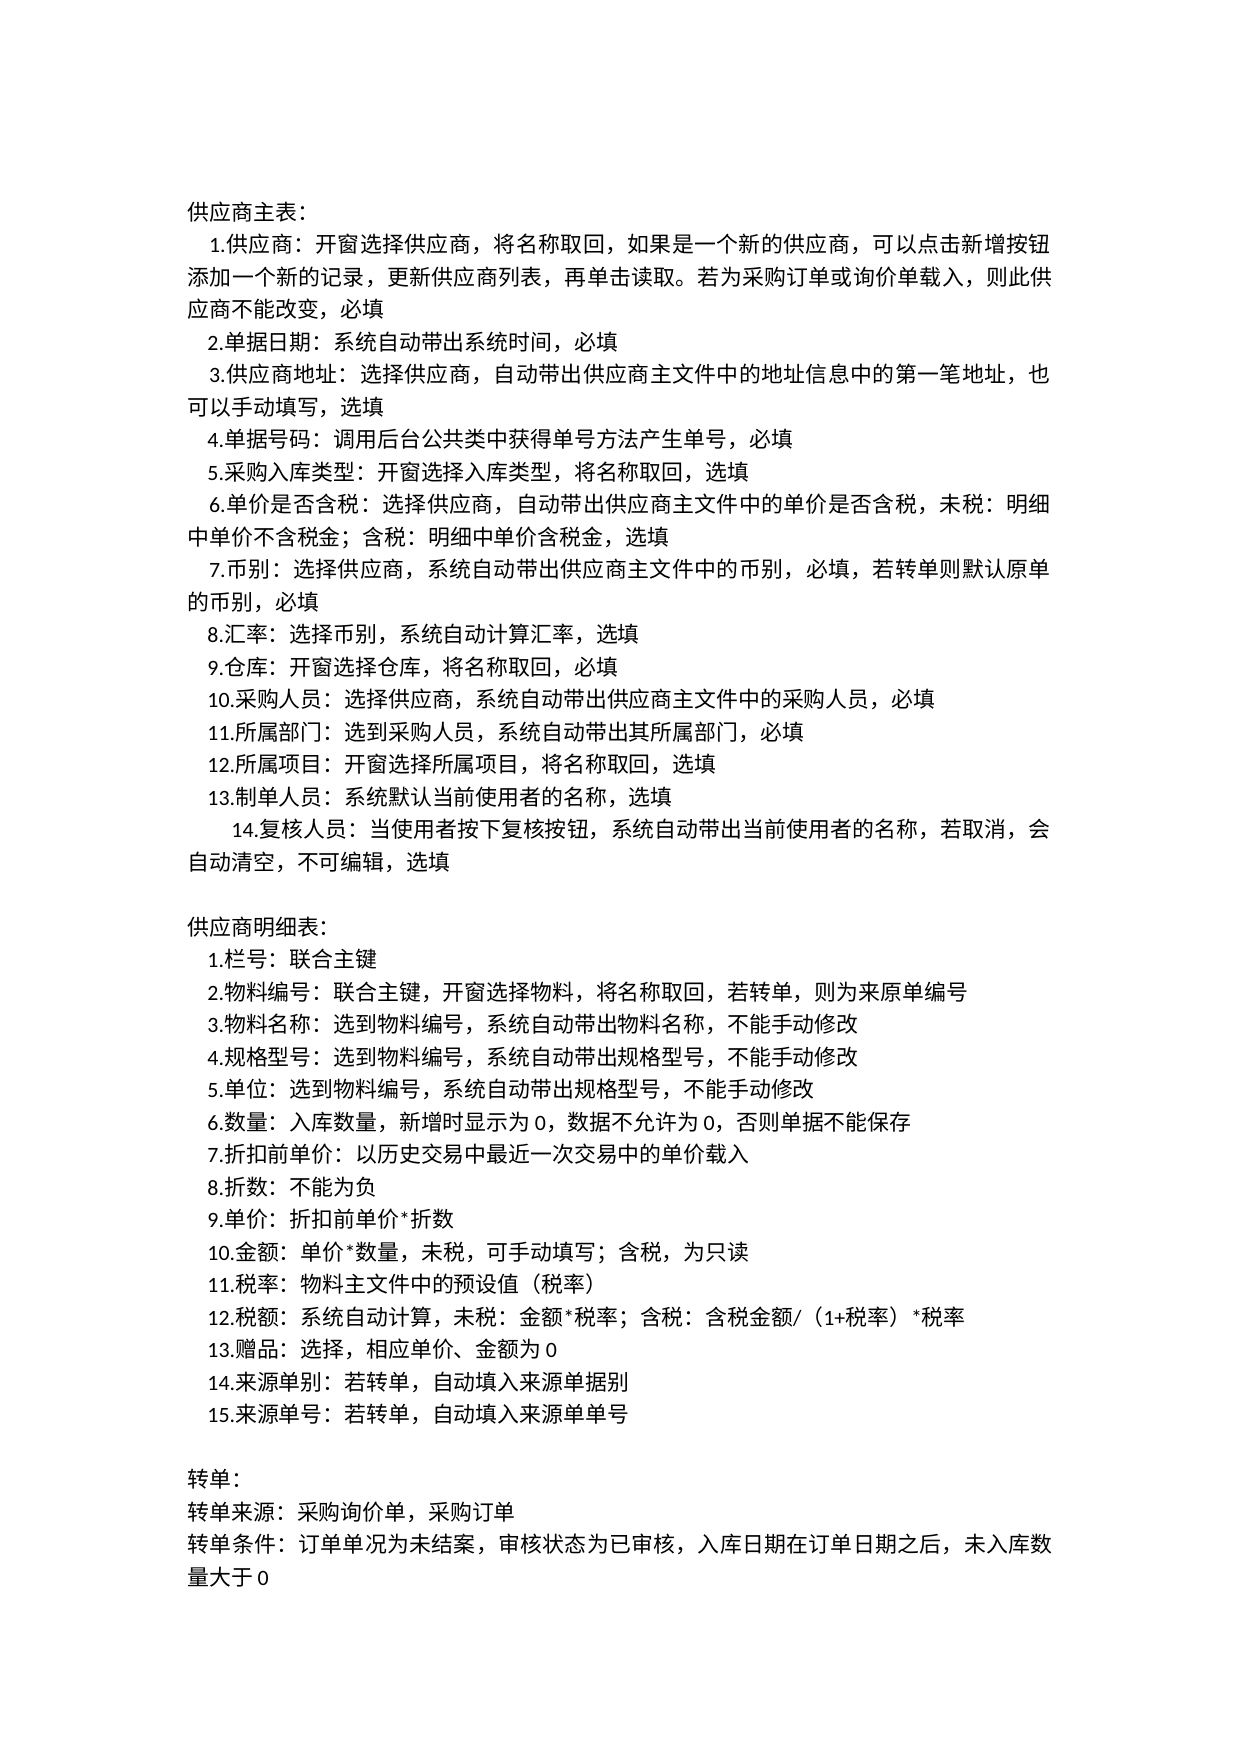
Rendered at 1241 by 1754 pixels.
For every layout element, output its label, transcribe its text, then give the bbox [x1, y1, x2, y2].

text 3.物料名称：选到物料编号，系统自动带出物料名称，不能手动修改 [187, 1007, 1053, 1039]
text 供应商明细表： [187, 909, 1053, 942]
text 1.供应商：开窗选择供应商，将名称取回，如果是一个新的供应商，可以点击新增按钮添加一个新的记录，更新供应商列表，再单击读取。若为采购订单或询价单载入，则此供应商不能改变，必填 [187, 227, 1053, 324]
text 9.仓库：开窗选择仓库，将名称取回，必填 [187, 649, 1053, 682]
text 8.汇率：选择币别，系统自动计算汇率，选填 [187, 617, 1053, 649]
text 15.来源单号：若转单，自动填入来源单单号 [187, 1397, 1053, 1429]
text 6.单价是否含税：选择供应商，自动带出供应商主文件中的单价是否含税，未税：明细中单价不含税金；含税：明细中单价含税金，选填 [187, 487, 1053, 552]
text 14.复核人员：当使用者按下复核按钮，系统自动带出当前使用者的名称，若取消，会自动清空，不可编辑，选填 [187, 812, 1053, 877]
text 1.栏号：联合主键 [187, 942, 1053, 974]
text 14.来源单别：若转单，自动填入来源单据别 [187, 1364, 1053, 1397]
text 转单： [187, 1462, 1053, 1494]
text 13.制单人员：系统默认当前使用者的名称，选填 [187, 779, 1053, 812]
text 9.单价：折扣前单价*折数 [187, 1202, 1053, 1234]
text 4.规格型号：选到物料编号，系统自动带出规格型号，不能手动修改 [187, 1039, 1053, 1072]
text 7.币别：选择供应商，系统自动带出供应商主文件中的币别，必填，若转单则默认原单的币别，必填 [187, 552, 1053, 617]
text 7.折扣前单价：以历史交易中最近一次交易中的单价载入 [187, 1137, 1053, 1169]
text 3.供应商地址：选择供应商，自动带出供应商主文件中的地址信息中的第一笔地址，也可以手动填写，选填 [187, 357, 1053, 422]
text 8.折数：不能为负 [187, 1169, 1053, 1202]
text 供应商主表： [187, 194, 1053, 227]
text 5.单位：选到物料编号，系统自动带出规格型号，不能手动修改 [187, 1072, 1053, 1104]
text 10.金额：单价*数量，未税，可手动填写；含税，为只读 [187, 1234, 1053, 1267]
text 13.赠品：选择，相应单价、金额为0 [187, 1332, 1053, 1364]
text 5.采购入库类型：开窗选择入库类型，将名称取回，选填 [187, 454, 1053, 487]
text 转单来源：采购询价单，采购订单 [187, 1494, 1053, 1527]
text 10.采购人员：选择供应商，系统自动带出供应商主文件中的采购人员，必填 [187, 682, 1053, 714]
text 2.物料编号：联合主键，开窗选择物料，将名称取回，若转单，则为来原单编号 [187, 974, 1053, 1007]
text 11.税率：物料主文件中的预设值（税率） [187, 1267, 1053, 1299]
text 转单条件：订单单况为未结案，审核状态为已审核，入库日期在订单日期之后，未入库数量大于0 [187, 1527, 1053, 1592]
text 12.税额：系统自动计算，未税：金额*税率；含税：含税金额/（1+税率）*税率 [187, 1299, 1053, 1332]
text 11.所属部门：选到采购人员，系统自动带出其所属部门，必填 [187, 714, 1053, 747]
text 4.单据号码：调用后台公共类中获得单号方法产生单号，必填 [187, 422, 1053, 454]
text 12.所属项目：开窗选择所属项目，将名称取回，选填 [187, 747, 1053, 779]
text 2.单据日期：系统自动带出系统时间，必填 [187, 324, 1053, 357]
text 6.数量：入库数量，新增时显示为0，数据不允许为0，否则单据不能保存 [187, 1104, 1053, 1137]
